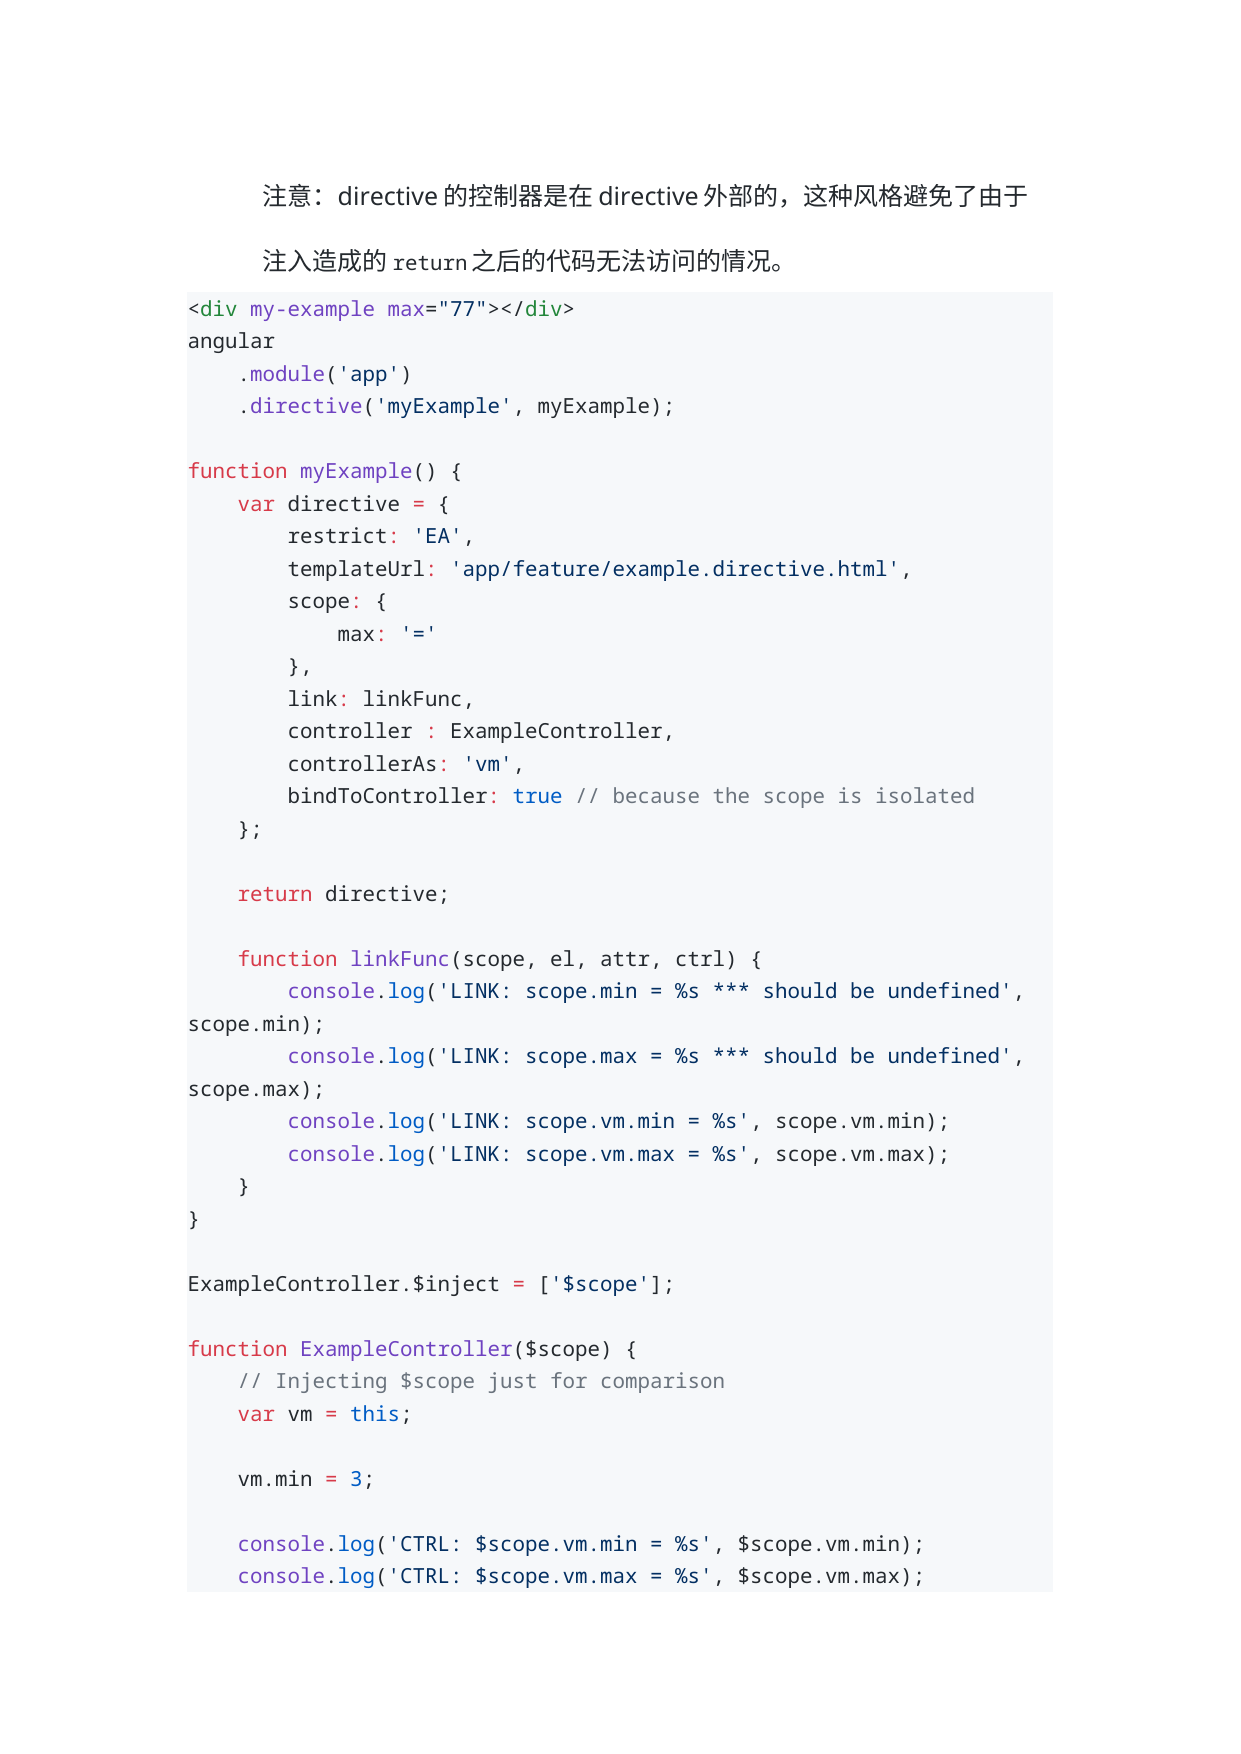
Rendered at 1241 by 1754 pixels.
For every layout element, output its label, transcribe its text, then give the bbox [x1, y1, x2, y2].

text controller : ExampleController, [187, 714, 1053, 747]
text vm.min = 3; [187, 1462, 1053, 1494]
text controllerAs: 'vm', [187, 747, 1053, 779]
text // Injecting $scope just for comparison [187, 1364, 1053, 1397]
text bindToController: true // because the scope is isolated [187, 779, 1053, 812]
text console.log('LINK: scope.vm.max = %s', scope.vm.max); [187, 1137, 1053, 1169]
text return directive; [187, 877, 1053, 909]
text var vm = this; [187, 1397, 1053, 1429]
text restrict: 'EA', [187, 519, 1053, 552]
text } [187, 1202, 1053, 1234]
text function myExample() { [187, 454, 1053, 487]
text max: '=' [187, 617, 1053, 649]
text console.log('CTRL: $scope.vm.max = %s', $scope.vm.max); [187, 1559, 1053, 1592]
text scope: { [187, 584, 1053, 617]
text <div my-example max="77"></div> [187, 292, 1053, 324]
text console.log('LINK: scope.vm.min = %s', scope.vm.min); [187, 1104, 1053, 1137]
text }; [187, 812, 1053, 844]
text } [187, 1169, 1053, 1202]
text .module('app') [187, 357, 1053, 389]
text console.log('LINK: scope.min = %s *** should be undefined', scope.min); [187, 974, 1053, 1039]
text var directive = { [187, 487, 1053, 519]
text templateUrl: 'app/feature/example.directive.html', [187, 552, 1053, 584]
text function ExampleController($scope) { [187, 1332, 1053, 1364]
text ExampleController.$inject = ['$scope']; [187, 1267, 1053, 1299]
text }, [187, 649, 1053, 682]
text console.log('LINK: scope.max = %s *** should be undefined', scope.max); [187, 1039, 1053, 1104]
text 注意：directive的控制器是在directive外部的，这种风格避免了由于注入造成的return之后的代码无法访问的情况。 [262, 162, 1053, 292]
text link: linkFunc, [187, 682, 1053, 714]
text function linkFunc(scope, el, attr, ctrl) { [187, 942, 1053, 974]
text angular [187, 324, 1053, 357]
text console.log('CTRL: $scope.vm.min = %s', $scope.vm.min); [187, 1527, 1053, 1559]
text .directive('myExample', myExample); [187, 389, 1053, 422]
